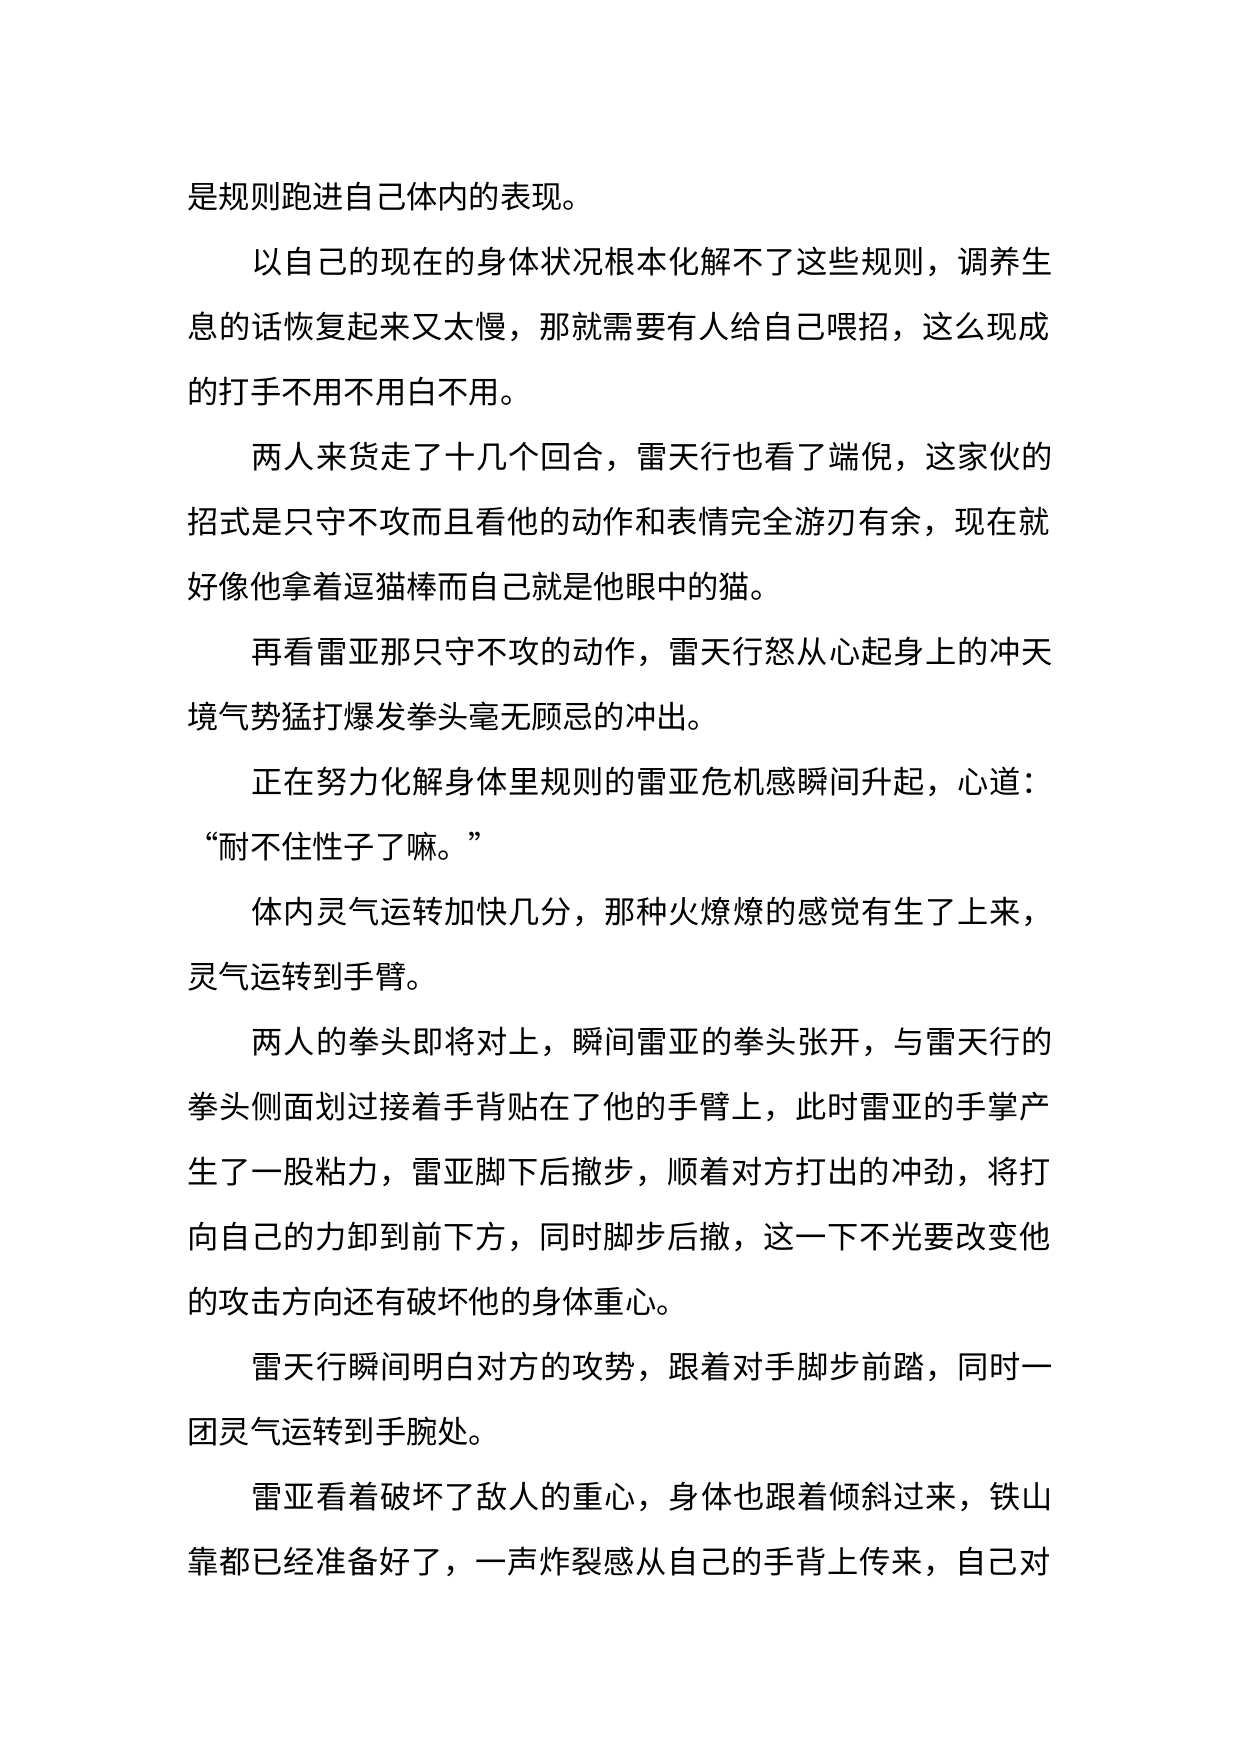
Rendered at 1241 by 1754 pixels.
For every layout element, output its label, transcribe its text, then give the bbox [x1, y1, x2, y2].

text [187, 1462, 1053, 1592]
text 正在努力化解身体里规则的雷亚危机感瞬间升起，心道：“耐不住性子了嘛。” [187, 747, 1053, 877]
text 体内灵气运转加快几分，那种火燎燎的感觉有生了上来，灵气运转到手臂。 [187, 877, 1053, 1007]
text 再看雷亚那只守不攻的动作，雷天行怒从心起身上的冲天境气势猛打爆发拳头毫无顾忌的冲出。 [187, 617, 1053, 747]
text 雷天行瞬间明白对方的攻势，跟着对手脚步前踏，同时一团灵气运转到手腕处。 [187, 1332, 1053, 1462]
text 两人的拳头即将对上，瞬间雷亚的拳头张开，与雷天行的拳头侧面划过接着手背贴在了他的手臂上，此时雷亚的手掌产生了一股粘力，雷亚脚下后撤步，顺着对方打出的冲劲，将打向自己的力卸到前下方，同时脚步后撤，这一下不光要改变他的攻击方向还有破坏他的身体重心。 [187, 1007, 1053, 1332]
text 两人来货走了十几个回合，雷天行也看了端倪，这家伙的招式是只守不攻而且看他的动作和表情完全游刃有余，现在就好像他拿着逗猫棒而自己就是他眼中的猫。 [187, 422, 1053, 617]
text 以自己的现在的身体状况根本化解不了这些规则，调养生息的话恢复起来又太慢，那就需要有人给自己喂招，这么现成的打手不用不用白不用。 [187, 227, 1053, 422]
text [187, 162, 1053, 227]
